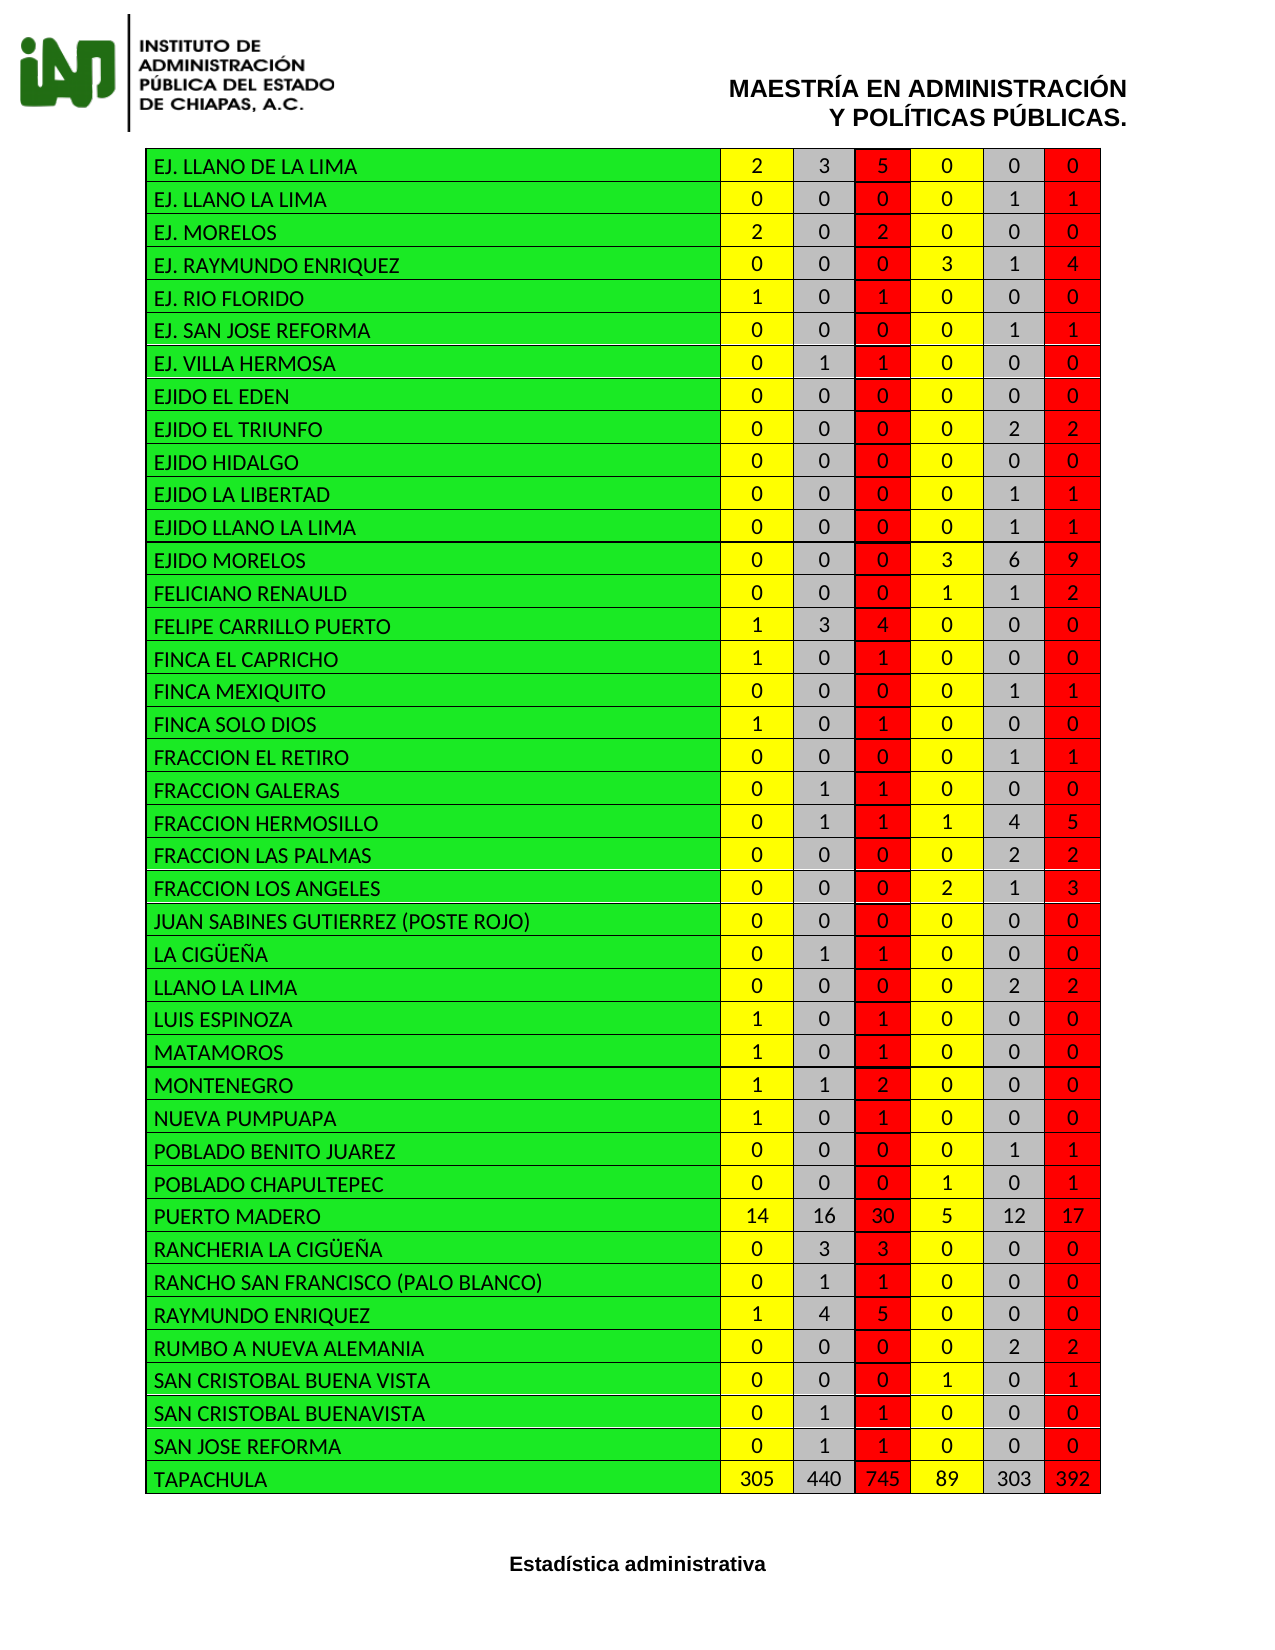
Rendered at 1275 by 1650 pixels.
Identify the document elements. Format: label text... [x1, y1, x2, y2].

table_cell FRACCION LAS PALMAS [147, 838, 720, 869]
table_cell 0 [984, 444, 1044, 476]
table_cell 1 [984, 510, 1044, 541]
table_cell 0 [856, 511, 910, 541]
table_cell 0 [721, 936, 793, 968]
table_cell 0 [1045, 772, 1100, 804]
table_cell 2 [721, 149, 793, 181]
table_cell 0 [794, 247, 854, 279]
table_cell 0 [794, 280, 854, 312]
table_cell 0 [984, 1232, 1044, 1263]
table_cell 0 [721, 313, 793, 344]
table_cell EJ. RIO FLORIDO [147, 280, 720, 312]
table_cell 1 [984, 575, 1044, 607]
table_cell FELIPE CARRILLO PUERTO [147, 608, 720, 640]
table_cell 0 [794, 1363, 854, 1394]
table_cell 0 [794, 1002, 854, 1034]
table_cell 1 [794, 1429, 854, 1460]
table_cell 0 [721, 411, 793, 443]
table_cell 0 [911, 1068, 983, 1099]
table_cell 0 [856, 740, 910, 771]
table_cell 1 [721, 1100, 793, 1132]
table_cell 0 [794, 182, 854, 213]
table_cell 0 [856, 445, 910, 476]
table_cell 1 [1045, 477, 1100, 509]
table_cell 30 [856, 1200, 910, 1231]
table_cell EJIDO LA LIBERTAD [147, 477, 720, 509]
table_cell FRACCION LOS ANGELES [147, 871, 720, 902]
table_cell 0 [911, 280, 983, 312]
table_cell 5 [856, 1298, 910, 1329]
table_cell 1 [794, 1068, 854, 1099]
table_cell 0 [911, 444, 983, 476]
table_cell 1 [1045, 1133, 1100, 1165]
table_cell 0 [911, 1429, 983, 1460]
table_cell 1 [984, 313, 1044, 344]
table_cell 1 [1045, 510, 1100, 541]
table_cell 0 [721, 1429, 793, 1460]
table_cell 0 [984, 936, 1044, 968]
table_cell 0 [794, 379, 854, 410]
table_cell 0 [721, 1330, 793, 1362]
table_cell POBLADO CHAPULTEPEC [147, 1166, 720, 1198]
table_cell FINCA MEXIQUITO [147, 674, 720, 706]
table_cell 1 [911, 575, 983, 607]
table_cell FELICIANO RENAULD [147, 575, 720, 607]
table_cell 89 [911, 1461, 983, 1493]
table_cell 1 [856, 773, 910, 804]
table_cell 0 [794, 214, 854, 246]
table_cell 1 [856, 1003, 910, 1034]
table_cell 0 [856, 839, 910, 869]
table_cell 0 [911, 1232, 983, 1263]
table_cell 0 [984, 1429, 1044, 1460]
table_cell 0 [721, 444, 793, 476]
table_cell 0 [721, 247, 793, 279]
table_cell 0 [984, 149, 1044, 181]
table_cell 0 [721, 674, 793, 706]
table_cell 0 [721, 510, 793, 541]
table_cell 1 [856, 1397, 910, 1427]
table_cell FRACCION HERMOSILLO [147, 805, 720, 837]
table_cell 0 [1045, 149, 1100, 181]
table_cell 1 [721, 707, 793, 738]
table_cell 0 [1045, 1068, 1100, 1099]
table_cell 0 [911, 904, 983, 935]
table_cell 0 [721, 871, 793, 902]
table_cell FRACCION GALERAS [147, 772, 720, 804]
table_cell EJ. SAN JOSE REFORMA [147, 313, 720, 344]
table_cell 440 [794, 1461, 854, 1493]
table_cell 5 [911, 1199, 983, 1231]
table_cell 5 [856, 150, 910, 181]
table_cell 0 [721, 739, 793, 771]
table_cell 12 [984, 1199, 1044, 1231]
table_cell 1 [794, 936, 854, 968]
table_cell 1 [911, 1363, 983, 1394]
table_cell 0 [911, 1330, 983, 1362]
table_cell 1 [856, 1036, 910, 1066]
table_cell 0 [984, 1068, 1044, 1099]
table_cell 0 [856, 1134, 910, 1165]
table_cell FINCA EL CAPRICHO [147, 641, 720, 673]
table_cell 0 [911, 1002, 983, 1034]
table_cell 0 [794, 674, 854, 706]
table_cell 0 [984, 1264, 1044, 1296]
table_cell SAN CRISTOBAL BUENAVISTA [147, 1396, 720, 1427]
table_cell 0 [911, 772, 983, 804]
table_cell 1 [1045, 1166, 1100, 1198]
table_cell 0 [911, 214, 983, 246]
table_cell 0 [856, 314, 910, 344]
table_cell 1 [984, 1133, 1044, 1165]
table_cell 0 [984, 1100, 1044, 1132]
table_cell 0 [911, 1396, 983, 1427]
table_cell 0 [856, 576, 910, 607]
table_cell 2 [1045, 575, 1100, 607]
table_cell 1 [721, 280, 793, 312]
table_cell 0 [911, 838, 983, 869]
table_cell RANCHO SAN FRANCISCO (PALO BLANCO) [147, 1264, 720, 1296]
table_cell 303 [984, 1461, 1044, 1493]
table_cell 0 [721, 1232, 793, 1263]
table_cell 0 [794, 904, 854, 935]
table_cell 1 [984, 674, 1044, 706]
table_cell 0 [721, 379, 793, 410]
table_cell 4 [856, 609, 910, 640]
table_cell 17 [1045, 1199, 1100, 1231]
table_cell 0 [911, 608, 983, 640]
table_cell 1 [1045, 1363, 1100, 1394]
table_cell 3 [856, 1233, 910, 1263]
table_cell 1 [856, 937, 910, 968]
table_cell 3 [794, 608, 854, 640]
table_cell 0 [721, 346, 793, 377]
table_cell 0 [794, 969, 854, 1001]
table_cell 0 [794, 411, 854, 443]
table_cell 1 [911, 805, 983, 837]
table_cell 0 [984, 1166, 1044, 1198]
table_cell 0 [1045, 936, 1100, 968]
table_cell 1 [856, 1265, 910, 1296]
table_cell 0 [911, 641, 983, 673]
table_cell 0 [984, 772, 1044, 804]
table_cell 0 [856, 380, 910, 410]
table_cell 1 [984, 477, 1044, 509]
table_cell 0 [856, 183, 910, 213]
table_cell 392 [1045, 1461, 1100, 1493]
table_cell 0 [911, 379, 983, 410]
table_cell 2 [721, 214, 793, 246]
table_cell 0 [794, 1166, 854, 1198]
table_cell 3 [911, 543, 983, 574]
table_cell 0 [911, 1133, 983, 1165]
table_cell 0 [1045, 1232, 1100, 1263]
table_cell 1 [794, 1396, 854, 1427]
table_cell MATAMOROS [147, 1035, 720, 1066]
table_cell 2 [911, 871, 983, 902]
table_cell 0 [984, 1002, 1044, 1034]
table_cell EJIDO LLANO LA LIMA [147, 510, 720, 541]
table_cell 0 [721, 1166, 793, 1198]
table_cell 2 [856, 1069, 910, 1099]
table_cell 1 [721, 641, 793, 673]
table_cell 0 [794, 1100, 854, 1132]
table_cell 0 [794, 444, 854, 476]
table_cell 0 [984, 1396, 1044, 1427]
table_cell 0 [794, 510, 854, 541]
table_cell 0 [721, 1264, 793, 1296]
table_cell 0 [984, 280, 1044, 312]
table_cell 14 [721, 1199, 793, 1231]
table_cell 0 [1045, 280, 1100, 312]
table_cell 0 [984, 346, 1044, 377]
table_cell EJ. LLANO LA LIMA [147, 182, 720, 213]
table_cell 1 [794, 772, 854, 804]
table_cell 0 [856, 970, 910, 1001]
table_cell 9 [1045, 543, 1100, 574]
table_cell LLANO LA LIMA [147, 969, 720, 1001]
table_cell 0 [1045, 641, 1100, 673]
table_cell RANCHERIA LA CIGÜEÑA [147, 1232, 720, 1263]
table_cell 0 [1045, 608, 1100, 640]
table_cell EJ. MORELOS [147, 214, 720, 246]
table_cell 1 [794, 346, 854, 377]
table_cell 1 [721, 1035, 793, 1066]
table_cell 6 [984, 543, 1044, 574]
table_cell 0 [721, 182, 793, 213]
table_cell 1 [721, 1068, 793, 1099]
table_cell 2 [1045, 411, 1100, 443]
table_cell MONTENEGRO [147, 1068, 720, 1099]
table_cell 3 [794, 1232, 854, 1263]
table_cell 0 [856, 1364, 910, 1394]
table_cell 2 [984, 1330, 1044, 1362]
table_cell 3 [794, 149, 854, 181]
table_cell 1 [1045, 674, 1100, 706]
table_cell 0 [984, 379, 1044, 410]
table_cell 1 [721, 1297, 793, 1329]
table_cell 1 [856, 806, 910, 837]
table_cell 0 [984, 1297, 1044, 1329]
table_cell 0 [911, 1100, 983, 1132]
table_cell NUEVA PUMPUAPA [147, 1100, 720, 1132]
table_cell 1 [794, 1264, 854, 1296]
table_cell 0 [856, 412, 910, 443]
table_cell 0 [721, 1133, 793, 1165]
table_cell FINCA SOLO DIOS [147, 707, 720, 738]
table_cell 0 [721, 904, 793, 935]
table_cell 1 [794, 805, 854, 837]
table_cell 0 [794, 838, 854, 869]
table_cell 1 [984, 247, 1044, 279]
table_cell 4 [1045, 247, 1100, 279]
table_cell 0 [721, 575, 793, 607]
table_cell 1 [984, 871, 1044, 902]
table_cell EJIDO HIDALGO [147, 444, 720, 476]
table_cell 0 [856, 872, 910, 902]
table_cell 0 [856, 905, 910, 935]
table_cell 0 [1045, 904, 1100, 935]
table_cell 0 [984, 904, 1044, 935]
table_cell 0 [721, 1363, 793, 1394]
table_cell 1 [1045, 313, 1100, 344]
table_cell 16 [794, 1199, 854, 1231]
table_cell RUMBO A NUEVA ALEMANIA [147, 1330, 720, 1362]
table_cell 0 [1045, 1429, 1100, 1460]
table_cell 0 [721, 805, 793, 837]
table_cell 1 [856, 347, 910, 377]
table_cell 0 [1045, 1396, 1100, 1427]
table_cell 0 [984, 608, 1044, 640]
table_cell 4 [984, 805, 1044, 837]
table_cell 0 [794, 1035, 854, 1066]
table_cell EJ. RAYMUNDO ENRIQUEZ [147, 247, 720, 279]
table_cell 0 [1045, 379, 1100, 410]
table_cell EJIDO EL TRIUNFO [147, 411, 720, 443]
table_cell 2 [984, 969, 1044, 1001]
picture [20, 14, 335, 132]
table_cell 3 [911, 247, 983, 279]
table_cell 0 [911, 969, 983, 1001]
table_cell 0 [911, 1035, 983, 1066]
table_cell 0 [721, 969, 793, 1001]
table_cell 0 [794, 543, 854, 574]
table_cell 0 [794, 1330, 854, 1362]
table_cell 0 [911, 1297, 983, 1329]
table_cell 0 [1045, 1264, 1100, 1296]
table_cell 0 [856, 248, 910, 279]
table_cell 0 [856, 675, 910, 706]
table_cell POBLADO BENITO JUAREZ [147, 1133, 720, 1165]
table_cell 1 [856, 642, 910, 673]
table_cell 0 [911, 936, 983, 968]
table_cell 0 [856, 544, 910, 574]
table_cell 0 [794, 871, 854, 902]
table_cell 1 [721, 608, 793, 640]
table_cell 0 [911, 149, 983, 181]
table_cell EJIDO EL EDEN [147, 379, 720, 410]
table_cell 0 [911, 313, 983, 344]
table_cell LUIS ESPINOZA [147, 1002, 720, 1034]
table_cell 4 [794, 1297, 854, 1329]
table_cell LA CIGÜEÑA [147, 936, 720, 968]
table_cell 0 [794, 313, 854, 344]
table_cell 0 [911, 477, 983, 509]
table_cell 1 [856, 1430, 910, 1460]
table_cell 0 [911, 674, 983, 706]
table_cell 1 [984, 182, 1044, 213]
table_cell 0 [911, 510, 983, 541]
table_cell 0 [794, 575, 854, 607]
table_cell 1 [856, 708, 910, 738]
table_cell 0 [721, 772, 793, 804]
table_cell 1 [1045, 182, 1100, 213]
table_cell 0 [856, 478, 910, 509]
table_cell 0 [721, 477, 793, 509]
table_cell 0 [1045, 444, 1100, 476]
table_cell JUAN SABINES GUTIERREZ (POSTE ROJO) [147, 904, 720, 935]
table_cell 2 [1045, 838, 1100, 869]
table_cell 0 [856, 1167, 910, 1198]
table_cell 0 [911, 707, 983, 738]
table_cell 745 [856, 1462, 910, 1493]
table_cell 0 [721, 543, 793, 574]
table_cell 0 [984, 641, 1044, 673]
table_cell 0 [911, 411, 983, 443]
table_cell 2 [856, 215, 910, 246]
table_cell 0 [911, 739, 983, 771]
table_cell SAN JOSE REFORMA [147, 1429, 720, 1460]
table_cell 0 [721, 1396, 793, 1427]
table_cell 0 [984, 1035, 1044, 1066]
table_cell 0 [721, 838, 793, 869]
table_cell 0 [911, 1264, 983, 1296]
table_cell 0 [1045, 214, 1100, 246]
table_cell RAYMUNDO ENRIQUEZ [147, 1297, 720, 1329]
table_cell 5 [1045, 805, 1100, 837]
table_cell 2 [1045, 1330, 1100, 1362]
table_cell 0 [794, 707, 854, 738]
table_cell 0 [984, 707, 1044, 738]
table_cell 2 [984, 838, 1044, 869]
table_cell TAPACHULA [147, 1461, 720, 1493]
table_cell 0 [1045, 707, 1100, 738]
table_cell 2 [1045, 969, 1100, 1001]
table_cell 1 [911, 1166, 983, 1198]
table_cell EJIDO MORELOS [147, 543, 720, 574]
table_cell 0 [1045, 1035, 1100, 1066]
table_cell 0 [1045, 1297, 1100, 1329]
table_cell 1 [856, 281, 910, 312]
table_cell 1 [1045, 739, 1100, 771]
table_cell 3 [1045, 871, 1100, 902]
table_cell 0 [1045, 346, 1100, 377]
table_cell 0 [794, 477, 854, 509]
table_cell 0 [794, 641, 854, 673]
table_cell 0 [984, 1363, 1044, 1394]
table_cell FRACCION EL RETIRO [147, 739, 720, 771]
table_cell 0 [856, 1331, 910, 1362]
table_cell 2 [984, 411, 1044, 443]
table_cell EJ. VILLA HERMOSA [147, 346, 720, 377]
table_cell 0 [794, 739, 854, 771]
table_cell 305 [721, 1461, 793, 1493]
table_cell 1 [984, 739, 1044, 771]
table_cell 0 [1045, 1002, 1100, 1034]
table_cell 0 [1045, 1100, 1100, 1132]
table_cell SAN CRISTOBAL BUENA VISTA [147, 1363, 720, 1394]
table_cell 1 [721, 1002, 793, 1034]
table_cell 0 [794, 1133, 854, 1165]
table_cell EJ. LLANO DE LA LIMA [147, 149, 720, 181]
table_cell PUERTO MADERO [147, 1199, 720, 1231]
table_cell 0 [911, 182, 983, 213]
table_cell 0 [911, 346, 983, 377]
table_cell 1 [856, 1101, 910, 1132]
table_cell 0 [984, 214, 1044, 246]
